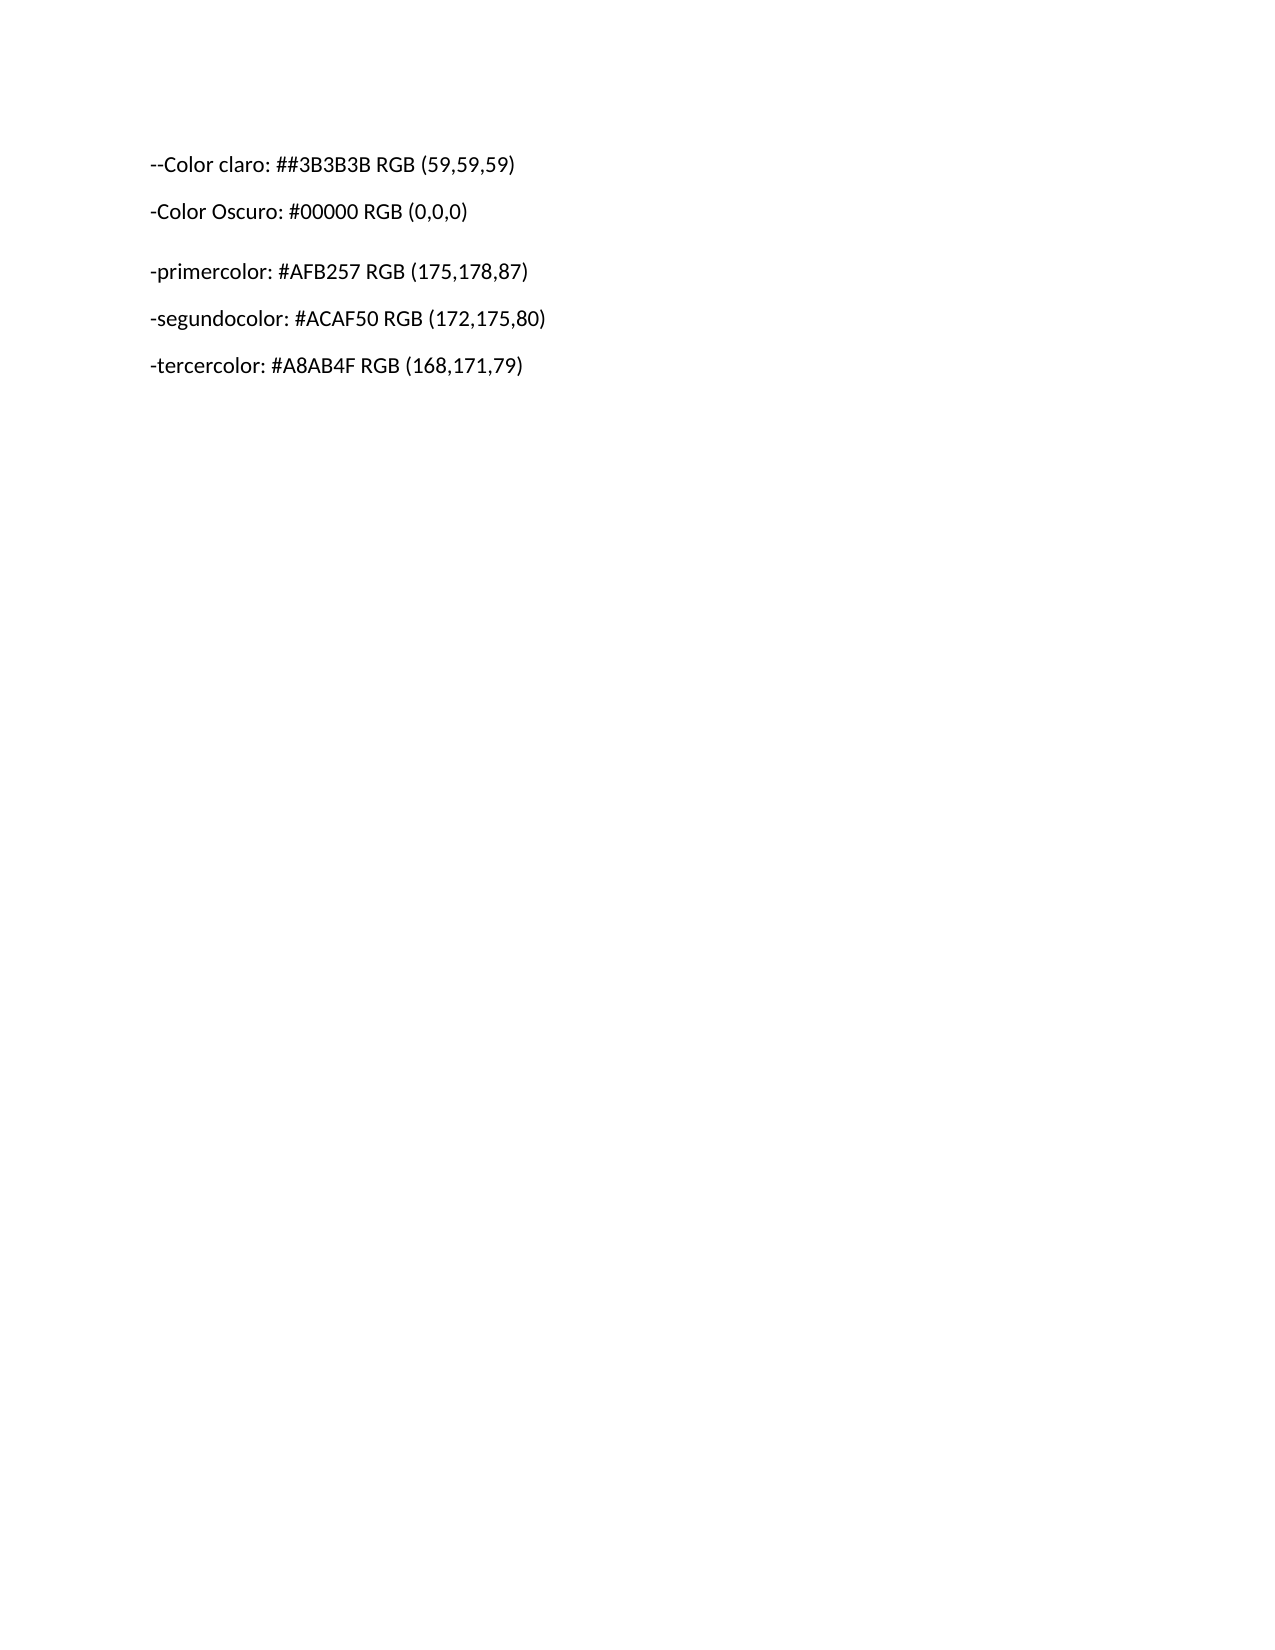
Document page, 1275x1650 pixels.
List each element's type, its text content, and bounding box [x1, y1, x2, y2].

text --Color claro: ##3B3B3B RGB (59,59,59) [150, 150, 1125, 178]
text -segundocolor: #ACAF50 RGB (172,175,80) [150, 304, 1125, 332]
text -Color Oscuro: #00000 RGB (0,0,0) -primercolor: #AFB257 RGB (175,178,87) [150, 197, 1125, 285]
text -tercercolor: #A8AB4F RGB (168,171,79) [150, 351, 1125, 379]
